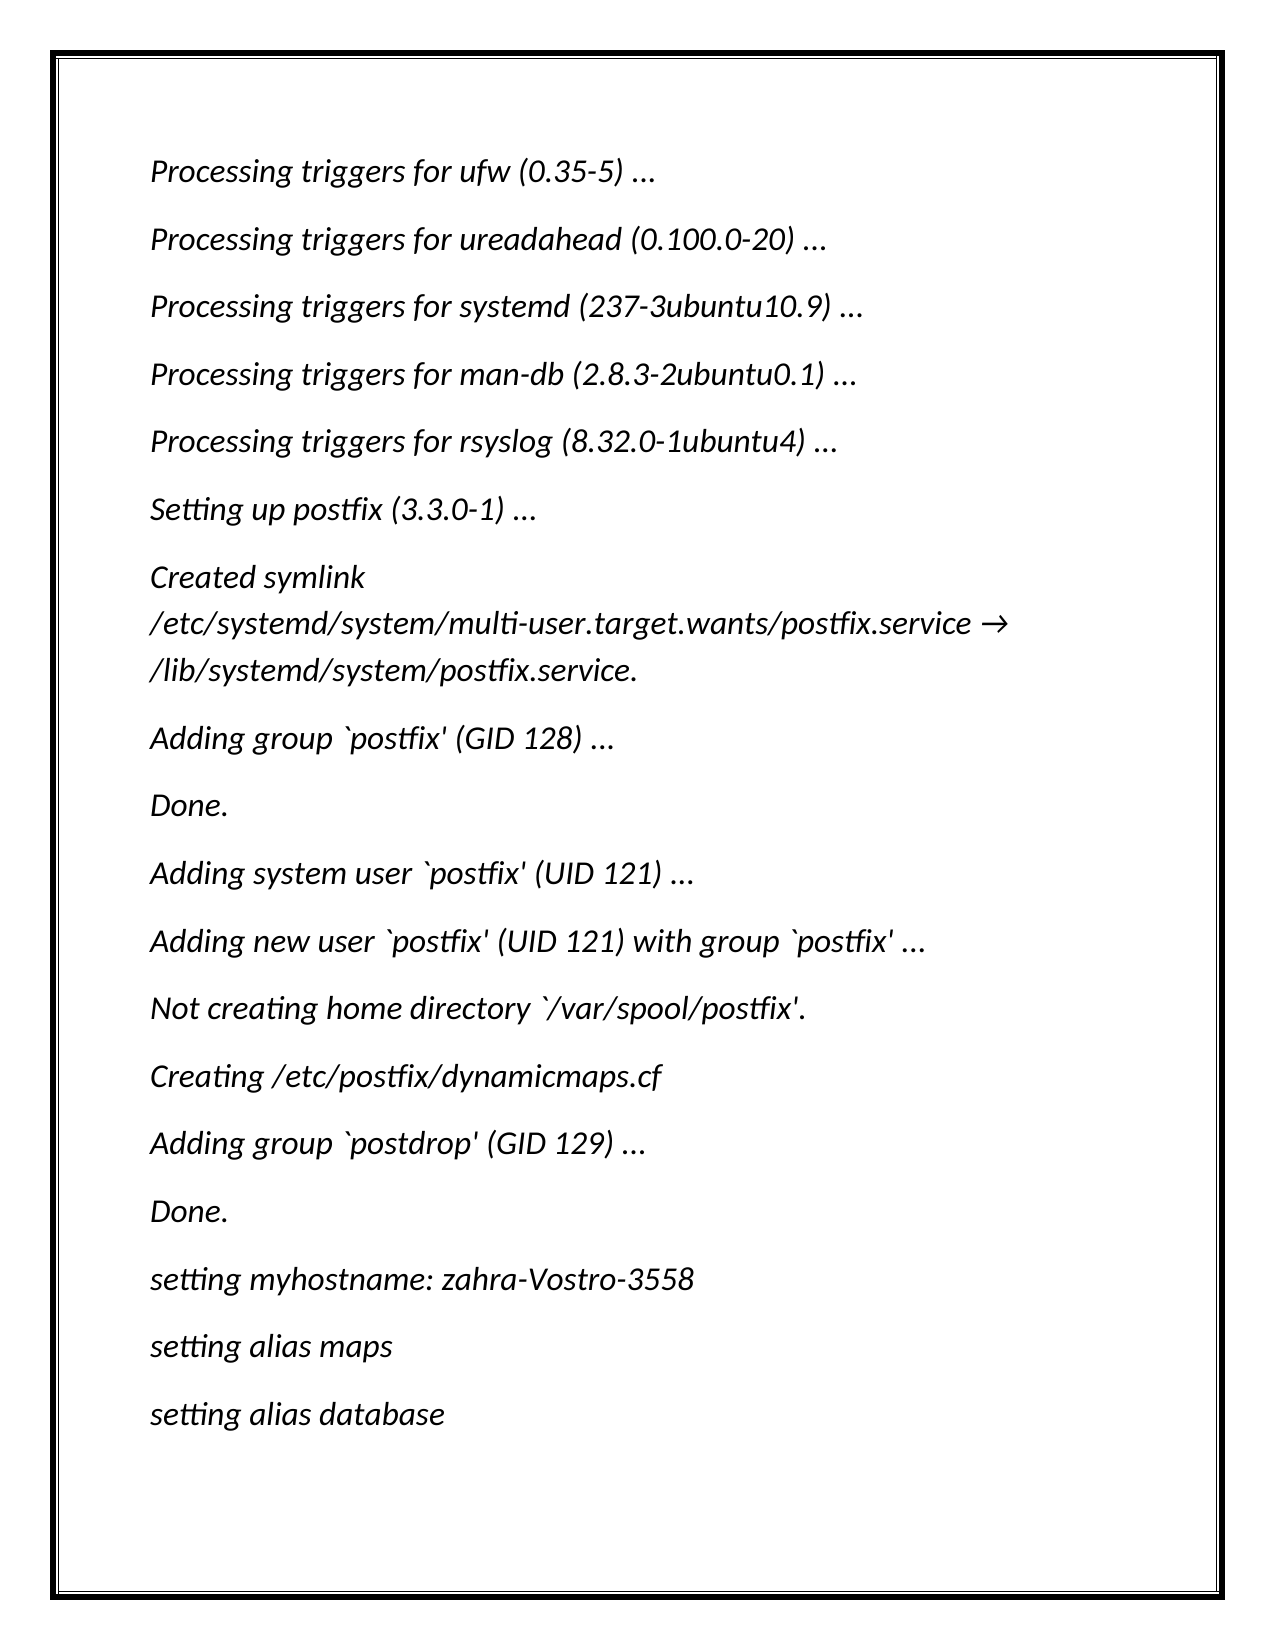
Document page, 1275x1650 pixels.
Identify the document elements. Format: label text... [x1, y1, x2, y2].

text Not creating home directory `/var/spool/postfix'. [150, 987, 1125, 1028]
text Processing triggers for man-db (2.8.3-2ubuntu0.1) ... [150, 353, 1125, 393]
text Created symlink /etc/systemd/system/multi-user.target.wants/postfix.service → /lib/systemd/system/postfix.service. [150, 556, 1125, 690]
text Done. [150, 784, 1125, 825]
text setting alias maps [150, 1325, 1125, 1366]
text setting myhostname: zahra-Vostro-3558 [150, 1258, 1125, 1298]
text Processing triggers for ufw (0.35-5) ... [150, 150, 1125, 191]
text Adding group `postdrop' (GID 129) ... [150, 1122, 1125, 1163]
text Adding new user `postfix' (UID 121) with group `postfix' ... [150, 919, 1125, 960]
text Adding system user `postfix' (UID 121) ... [150, 852, 1125, 893]
text Adding group `postfix' (GID 128) ... [150, 717, 1125, 757]
text Creating /etc/postfix/dynamicmaps.cf [150, 1055, 1125, 1096]
text setting alias database [150, 1393, 1125, 1433]
text Processing triggers for rsyslog (8.32.0-1ubuntu4) ... [150, 420, 1125, 461]
text Done. [150, 1190, 1125, 1231]
text Setting up postfix (3.3.0-1) ... [150, 488, 1125, 529]
text Processing triggers for systemd (237-3ubuntu10.9) ... [150, 285, 1125, 326]
text Processing triggers for ureadahead (0.100.0-20) ... [150, 218, 1125, 258]
